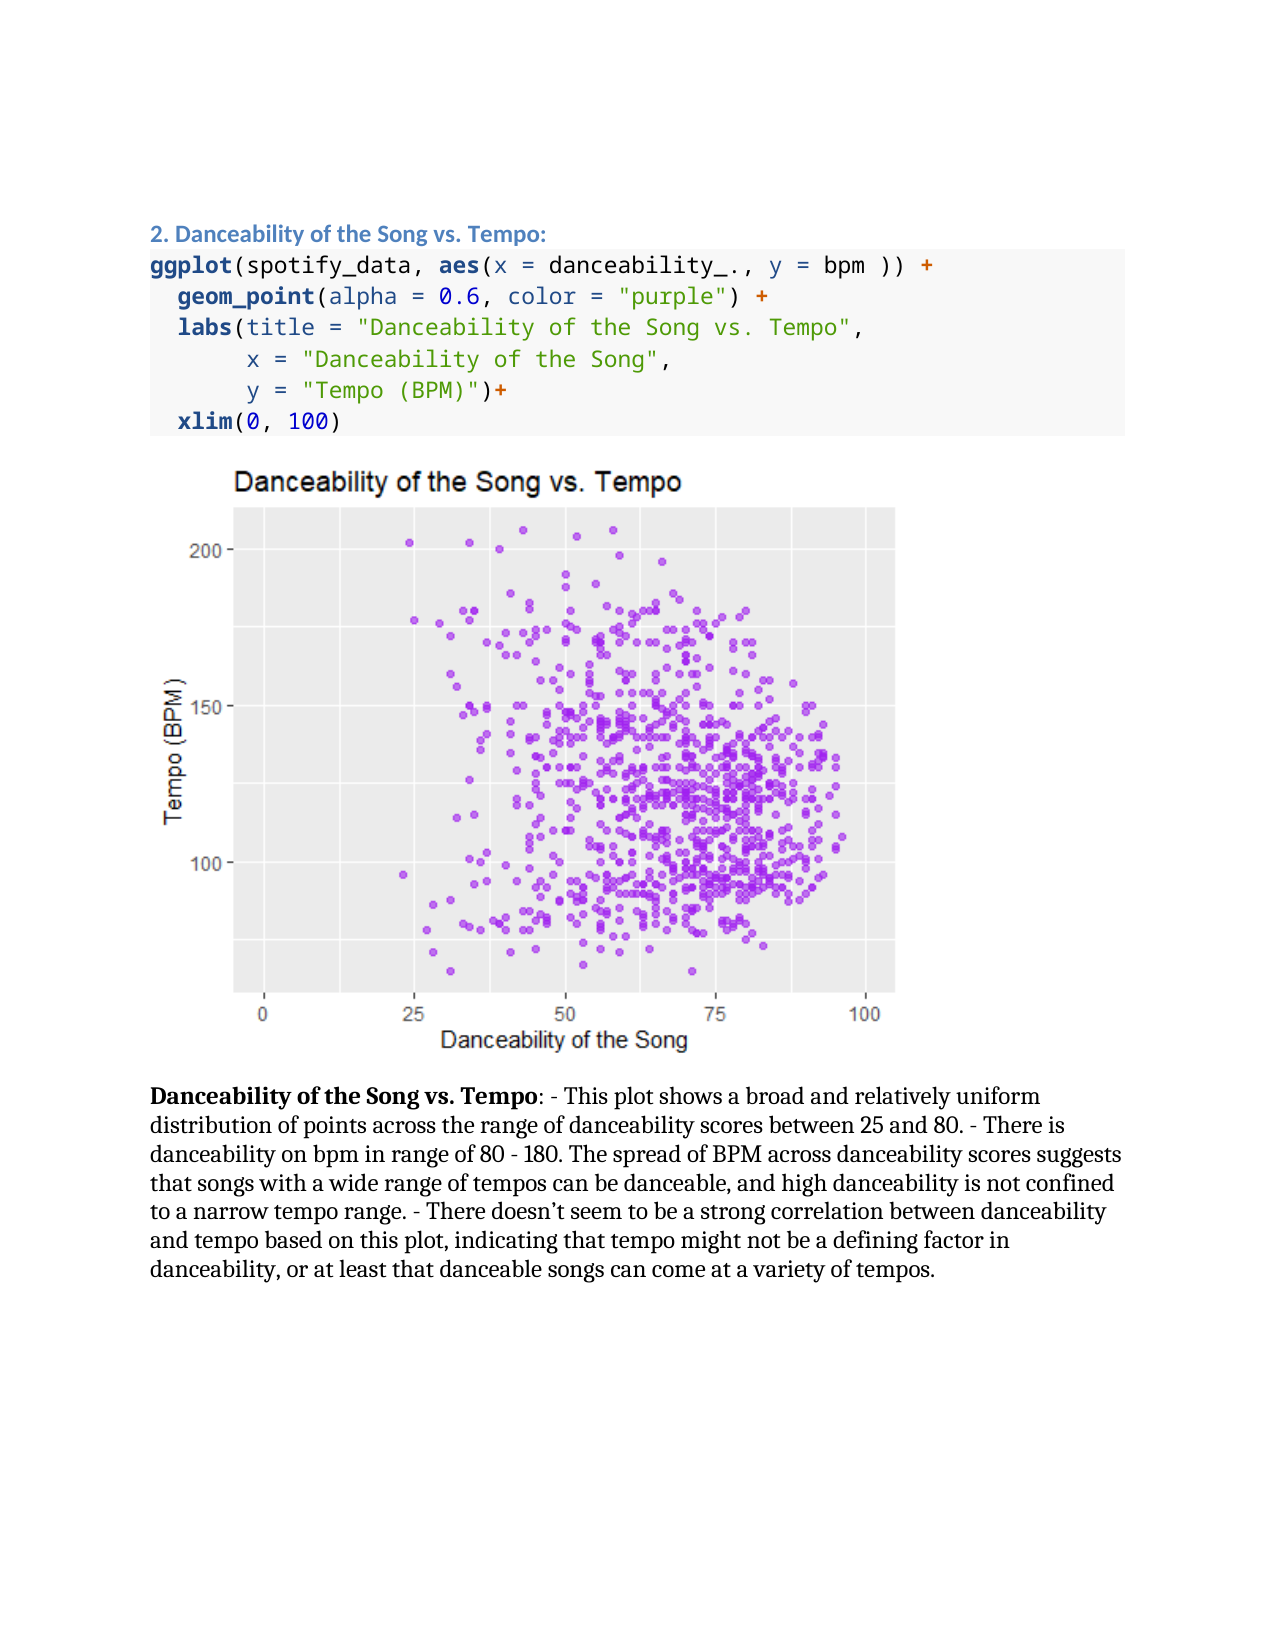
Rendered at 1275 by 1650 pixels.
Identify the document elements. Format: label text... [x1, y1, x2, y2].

subtitle 2. Danceability of the Song vs. Tempo: [150, 218, 1125, 249]
text ggplot(spotify_data, aes(x = danceability_., y = bpm )) + geom_point(alpha = 0.6, color = "purple") + labs(title = "Danceability of the Song vs. Tempo", x = "Danceability of the Song", y = "Tempo (BPM)")+ xlim(0, 100) [342, 249, 1125, 436]
picture [150, 457, 908, 1064]
text Danceability of the Song vs. Tempo: - This plot shows a broad and relatively uniform distribution of points across the range of danceability scores between 25 and 80. - There is danceability on bpm in range of 80 - 180. The spread of BPM across danceability scores suggests that songs with a wide range of tempos can be danceable, and high danceability is not confined to a narrow tempo range. - There doesn’t seem to be a strong correlation between danceability and tempo based on this plot, indicating that tempo might not be a defining factor in danceability, or at least that danceable songs can come at a variety of tempos. [150, 1082, 1125, 1283]
